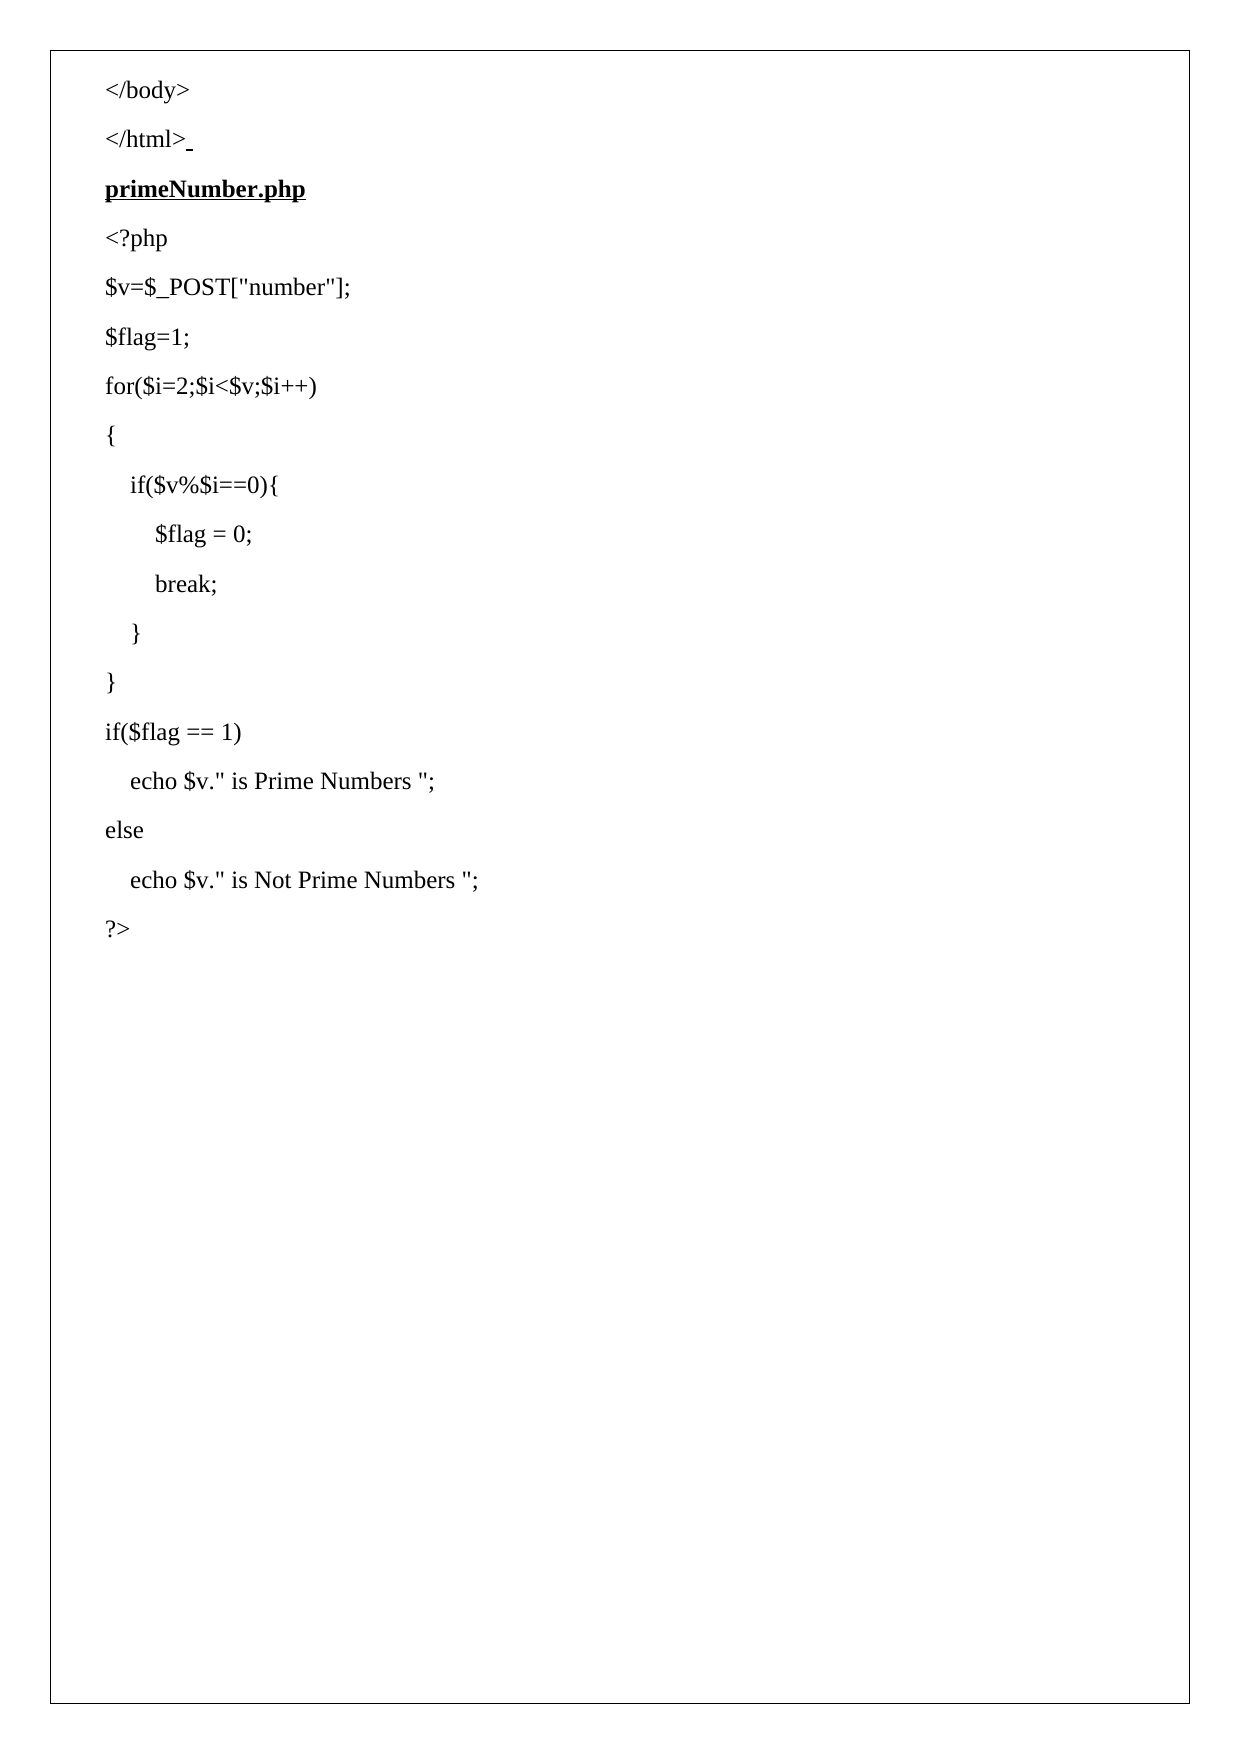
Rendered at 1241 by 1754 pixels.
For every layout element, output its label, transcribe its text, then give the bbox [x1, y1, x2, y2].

text break; [105, 569, 1165, 597]
text echo $v." is Not Prime Numbers "; [105, 865, 1165, 894]
text echo $v." is Prime Numbers "; [105, 766, 1165, 795]
text </body> [105, 75, 1165, 104]
text } [105, 667, 1165, 696]
text if($v%$i==0){ [105, 470, 1165, 499]
text primeNumber.php [105, 174, 1165, 202]
text } [105, 618, 1165, 647]
text <?php [105, 223, 1165, 252]
text $v=$_POST["number"]; [105, 272, 1165, 301]
text $flag=1; [105, 322, 1165, 351]
text </html> [105, 124, 1165, 153]
text if($flag == 1) [105, 717, 1165, 746]
text { [105, 421, 1165, 449]
text else [105, 816, 1165, 844]
text ?> [105, 914, 1165, 943]
text for($i=2;$i<$v;$i++) [105, 371, 1165, 400]
text $flag = 0; [105, 519, 1165, 548]
